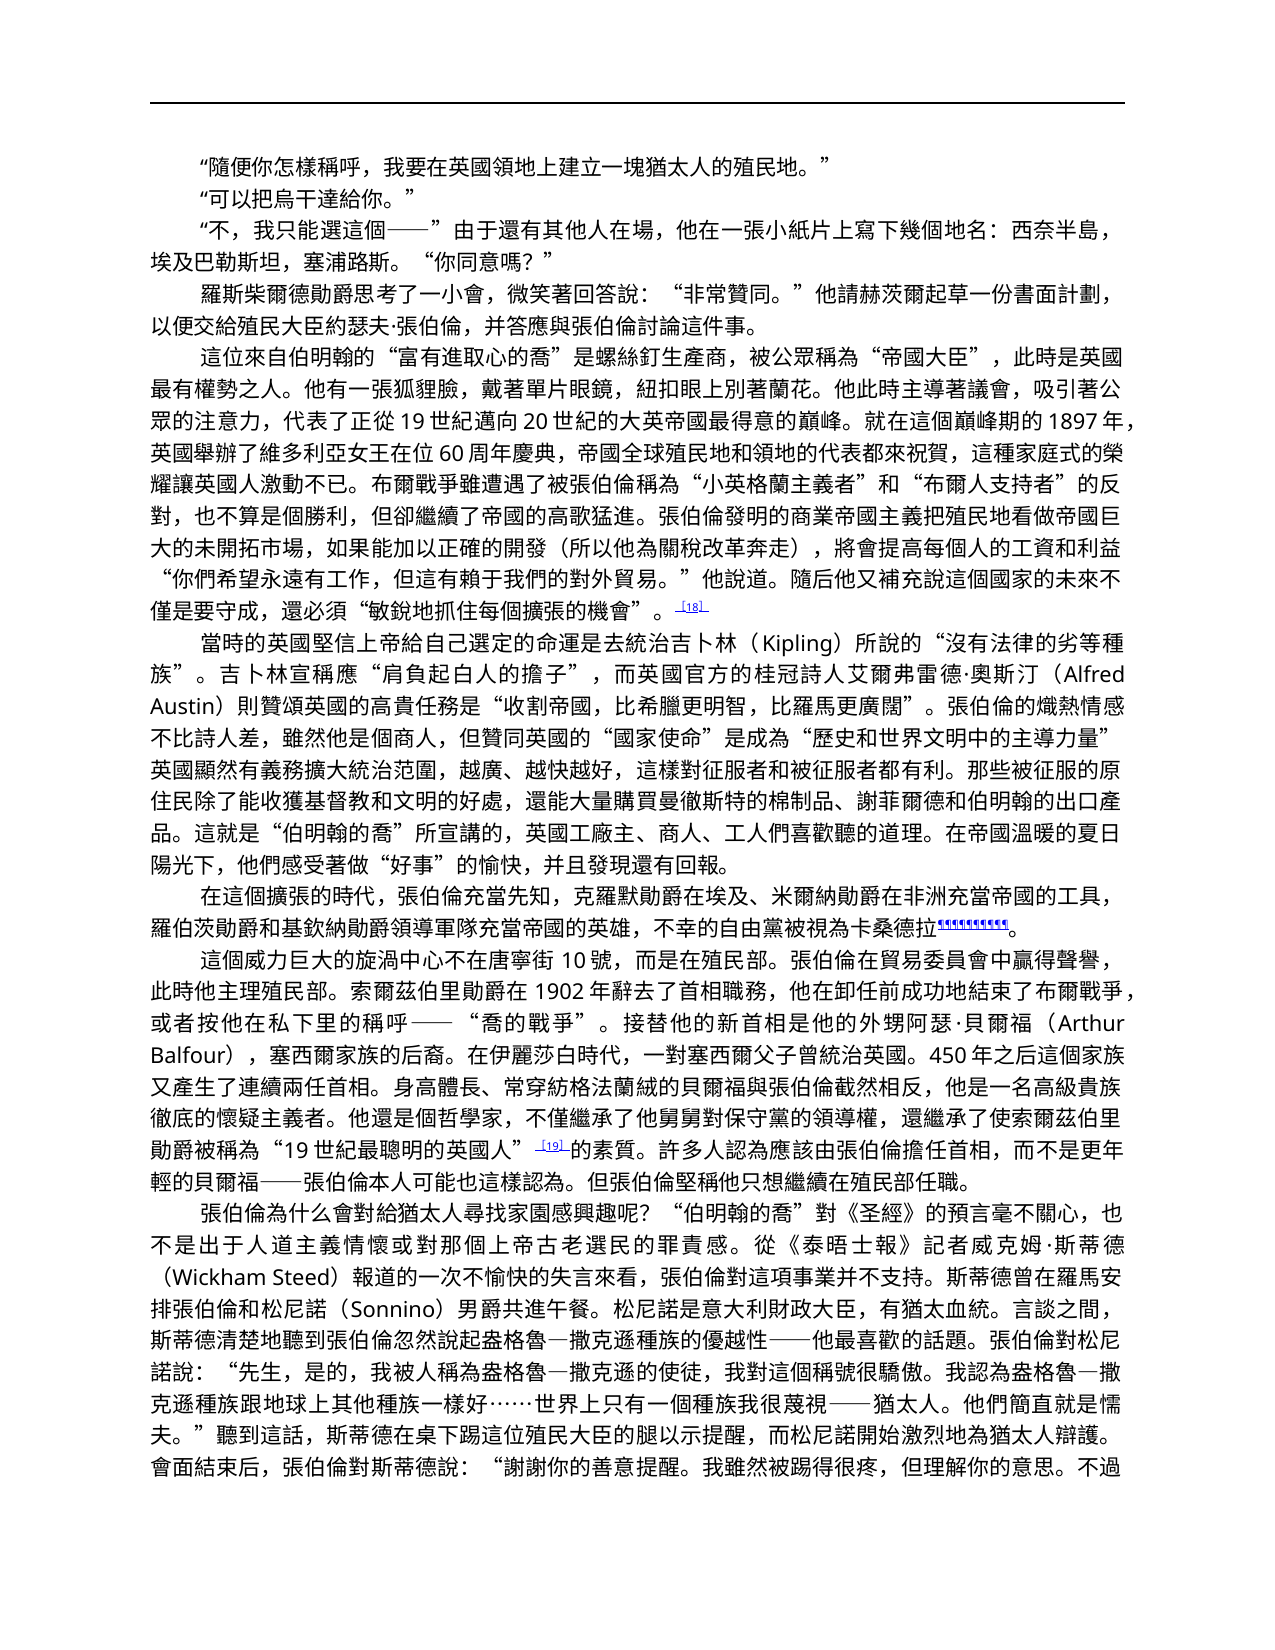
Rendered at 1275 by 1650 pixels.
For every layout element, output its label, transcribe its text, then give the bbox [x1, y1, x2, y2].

text 當時的英國堅信上帝給自己選定的命運是去統治吉卜林（Kipling）所說的“沒有法律的劣等種族”。吉卜林宣稱應“肩負起白人的擔子”，而英國官方的桂冠詩人艾爾弗雷德·奧斯汀（Alfred Austin）則贊頌英國的高貴任務是“收割帝國，比希臘更明智，比羅馬更廣闊”。張伯倫的熾熱情感不比詩人差，雖然他是個商人，但贊同英國的“國家使命”是成為“歷史和世界文明中的主導力量”。英國顯然有義務擴大統治范圍，越廣、越快越好，這樣對征服者和被征服者都有利。那些被征服的原住民除了能收獲基督教和文明的好處，還能大量購買曼徹斯特的棉制品、謝菲爾德和伯明翰的出口產品。這就是“伯明翰的喬”所宣講的，英國工廠主、商人、工人們喜歡聽的道理。在帝國溫暖的夏日陽光下，他們感受著做“好事”的愉快，并且發現還有回報。 [150, 626, 1125, 879]
text “不，我只能選這個——”由于還有其他人在場，他在一張小紙片上寫下幾個地名：西奈半島，埃及巴勒斯坦，塞浦路斯。“你同意嗎？” [150, 213, 1125, 277]
text 在這個擴張的時代，張伯倫充當先知，克羅默勛爵在埃及、米爾納勛爵在非洲充當帝國的工具，羅伯茨勛爵和基欽納勛爵領導軍隊充當帝國的英雄，不幸的自由黨被視為卡桑德拉¶¶¶¶¶¶¶¶¶¶。 [150, 879, 1125, 943]
text 這個威力巨大的旋渦中心不在唐寧街10號，而是在殖民部。張伯倫在貿易委員會中贏得聲譽，此時他主理殖民部。索爾茲伯里勛爵在1902年辭去了首相職務，他在卸任前成功地結束了布爾戰爭，或者按他在私下里的稱呼——“喬的戰爭”。接替他的新首相是他的外甥阿瑟·貝爾福（Arthur Balfour），塞西爾家族的后裔。在伊麗莎白時代，一對塞西爾父子曾統治英國。450年之后這個家族又產生了連續兩任首相。身高體長、常穿紡格法蘭絨的貝爾福與張伯倫截然相反，他是一名高級貴族、徹底的懷疑主義者。他還是個哲學家，不僅繼承了他舅舅對保守黨的領導權，還繼承了使索爾茲伯里勛爵被稱為“19世紀最聰明的英國人”［19］的素質。許多人認為應該由張伯倫擔任首相，而不是更年輕的貝爾福——張伯倫本人可能也這樣認為。但張伯倫堅稱他只想繼續在殖民部任職。 [150, 943, 1125, 1196]
text “隨便你怎樣稱呼，我要在英國領地上建立一塊猶太人的殖民地。” [150, 150, 1125, 182]
text “可以把烏干達給你。” [150, 182, 1125, 213]
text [150, 1196, 1125, 1482]
text 羅斯柴爾德勛爵思考了一小會，微笑著回答說：“非常贊同。”他請赫茨爾起草一份書面計劃，以便交給殖民大臣約瑟夫·張伯倫，并答應與張伯倫討論這件事。 [150, 277, 1125, 340]
text 這位來自伯明翰的“富有進取心的喬”是螺絲釘生產商，被公眾稱為“帝國大臣”，此時是英國最有權勢之人。他有一張狐貍臉，戴著單片眼鏡，紐扣眼上別著蘭花。他此時主導著議會，吸引著公眾的注意力，代表了正從19世紀邁向20世紀的大英帝國最得意的巔峰。就在這個巔峰期的1897年，英國舉辦了維多利亞女王在位60周年慶典，帝國全球殖民地和領地的代表都來祝賀，這種家庭式的榮耀讓英國人激動不已。布爾戰爭雖遭遇了被張伯倫稱為“小英格蘭主義者”和“布爾人支持者”的反對，也不算是個勝利，但卻繼續了帝國的高歌猛進。張伯倫發明的商業帝國主義把殖民地看做帝國巨大的未開拓市場，如果能加以正確的開發（所以他為關稅改革奔走），將會提高每個人的工資和利益。“你們希望永遠有工作，但這有賴于我們的對外貿易。”他說道。隨后他又補充說這個國家的未來不僅是要守成，還必須“敏銳地抓住每個擴張的機會”。［18］ [150, 340, 1125, 626]
